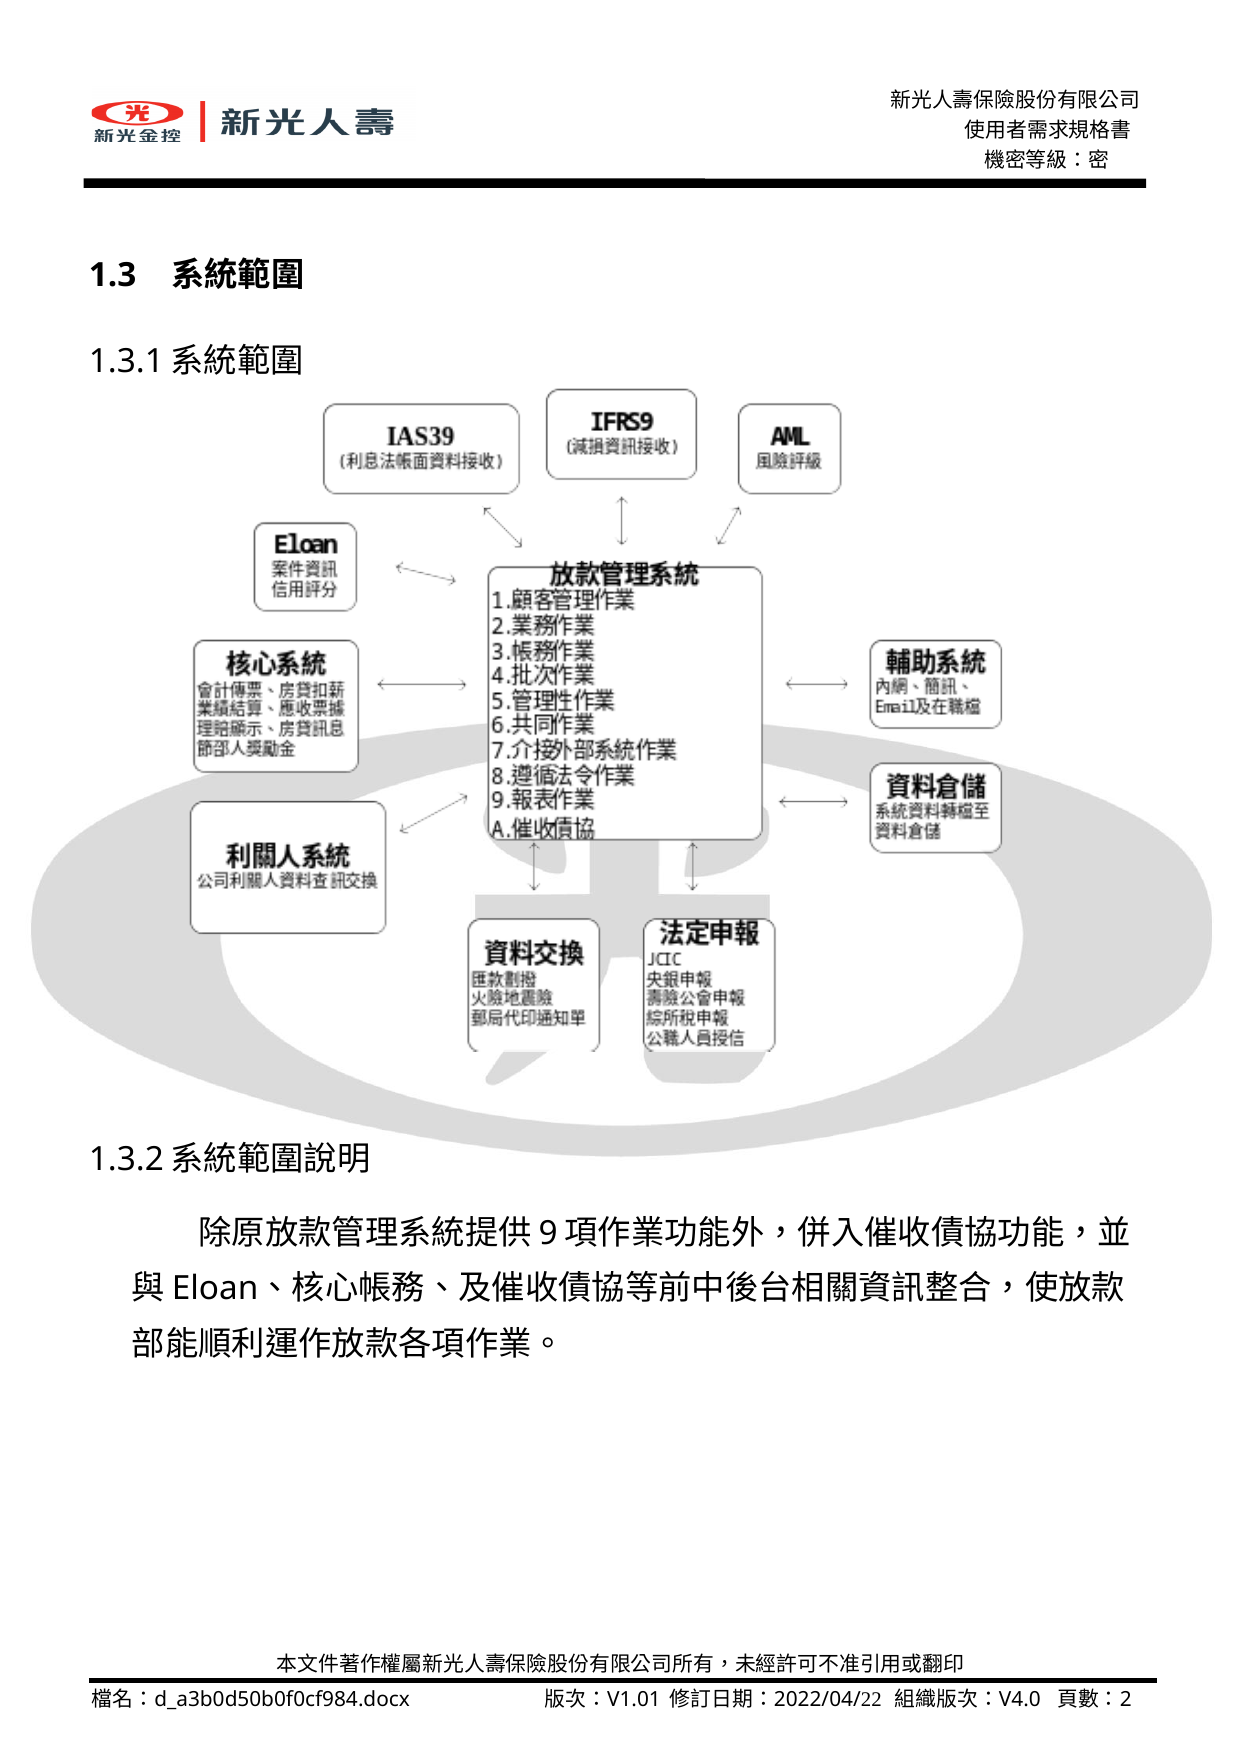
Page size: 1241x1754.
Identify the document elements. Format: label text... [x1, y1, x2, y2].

text 除原放款管理系統提供9項作業功能外，併入催收債協功能，並與Eloan、核心帳務、及催收債協等前中後台相關資訊整合，使放款部能順利運作放款各項作業。 [132, 1206, 1152, 1365]
subtitle 1.3.1系統範圍 [89, 334, 1152, 382]
picture [91, 86, 417, 142]
subtitle 1.3.2系統範圍說明 [89, 1132, 1152, 1181]
subtitle 1.3 系統範圍 [89, 248, 1152, 296]
picture [25, 709, 1215, 1163]
